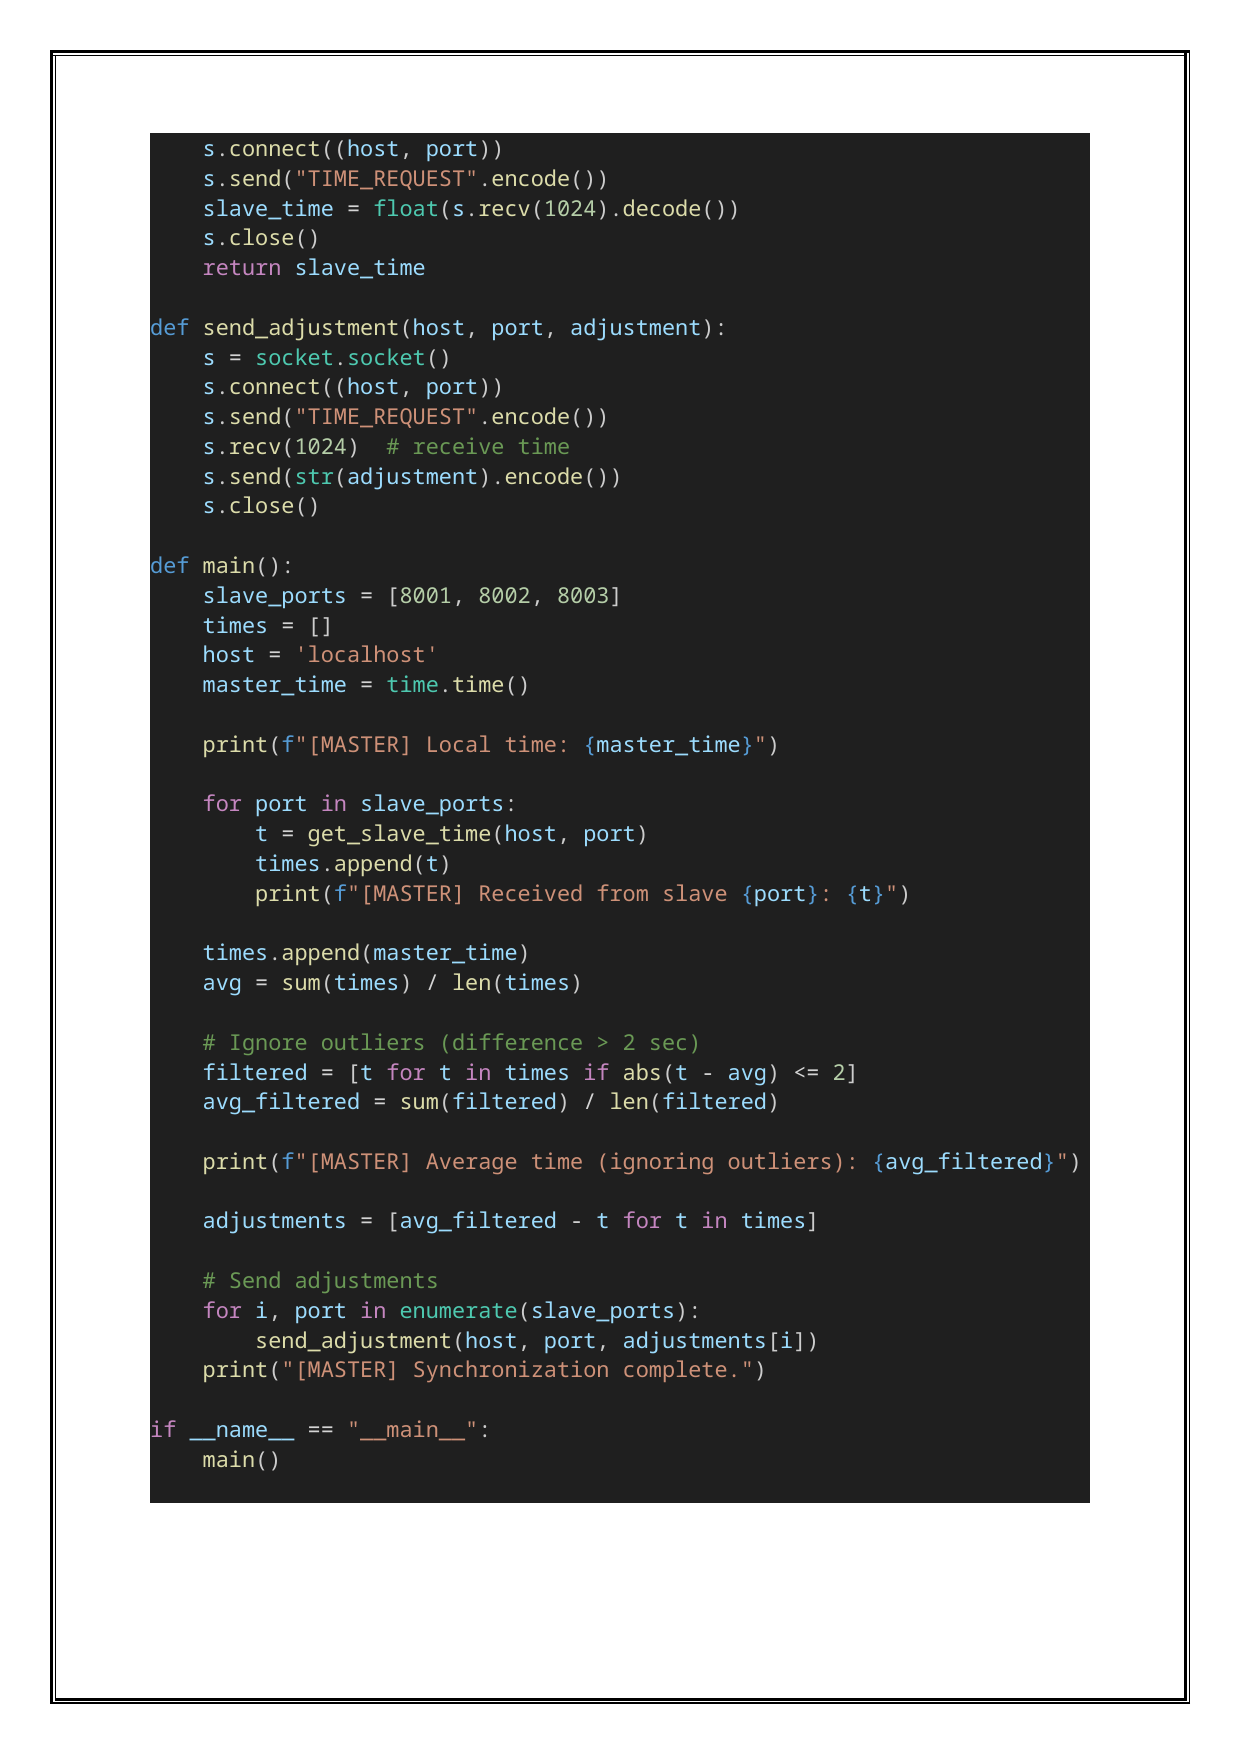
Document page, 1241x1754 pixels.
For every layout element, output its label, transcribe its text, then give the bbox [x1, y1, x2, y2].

text main() [150, 1444, 1090, 1473]
text def main(): [150, 550, 1090, 580]
text slave_time = float(s.recv(1024).decode()) [150, 192, 1090, 222]
text filtered = [t for t in times if abs(t - avg) <= 2] [150, 1056, 1090, 1086]
text s.close() [150, 222, 1090, 252]
text print(f"[MASTER] Received from slave {port}: {t}") [150, 878, 1090, 907]
text print(f"[MASTER] Local time: {master_time}") [150, 729, 1090, 758]
text times.append(master_time) [150, 937, 1090, 967]
text print(f"[MASTER] Average time (ignoring outliers): {avg_filtered}") [150, 1146, 1090, 1176]
text master_time = time.time() [150, 669, 1090, 699]
text s.connect((host, port)) [150, 133, 1090, 163]
text def send_adjustment(host, port, adjustment): [150, 312, 1090, 341]
text s.close() [150, 490, 1090, 520]
text s.send("TIME_REQUEST".encode()) [150, 163, 1090, 192]
text s = socket.socket() [150, 341, 1090, 371]
text avg_filtered = sum(filtered) / len(filtered) [150, 1086, 1090, 1116]
text s.send(str(adjustment).encode()) [150, 461, 1090, 490]
text times = [] [150, 609, 1090, 639]
text t = get_slave_time(host, port) [150, 818, 1090, 848]
text times.append(t) [150, 848, 1090, 878]
text send_adjustment(host, port, adjustments[i]) [150, 1324, 1090, 1354]
text return slave_time [150, 252, 1090, 282]
text if __name__ == "__main__": [150, 1414, 1090, 1444]
text s.recv(1024) # receive time [150, 431, 1090, 461]
text adjustments = [avg_filtered - t for t in times] [150, 1205, 1090, 1235]
text for i, port in enumerate(slave_ports): [150, 1295, 1090, 1324]
text for port in slave_ports: [150, 788, 1090, 818]
text slave_ports = [8001, 8002, 8003] [150, 580, 1090, 609]
text # Send adjustments [150, 1265, 1090, 1295]
text # Ignore outliers (difference > 2 sec) [150, 1027, 1090, 1056]
text s.send("TIME_REQUEST".encode()) [150, 401, 1090, 431]
text print("[MASTER] Synchronization complete.") [150, 1354, 1090, 1384]
text host = 'localhost' [150, 639, 1090, 669]
text s.connect((host, port)) [150, 371, 1090, 401]
text avg = sum(times) / len(times) [150, 967, 1090, 997]
